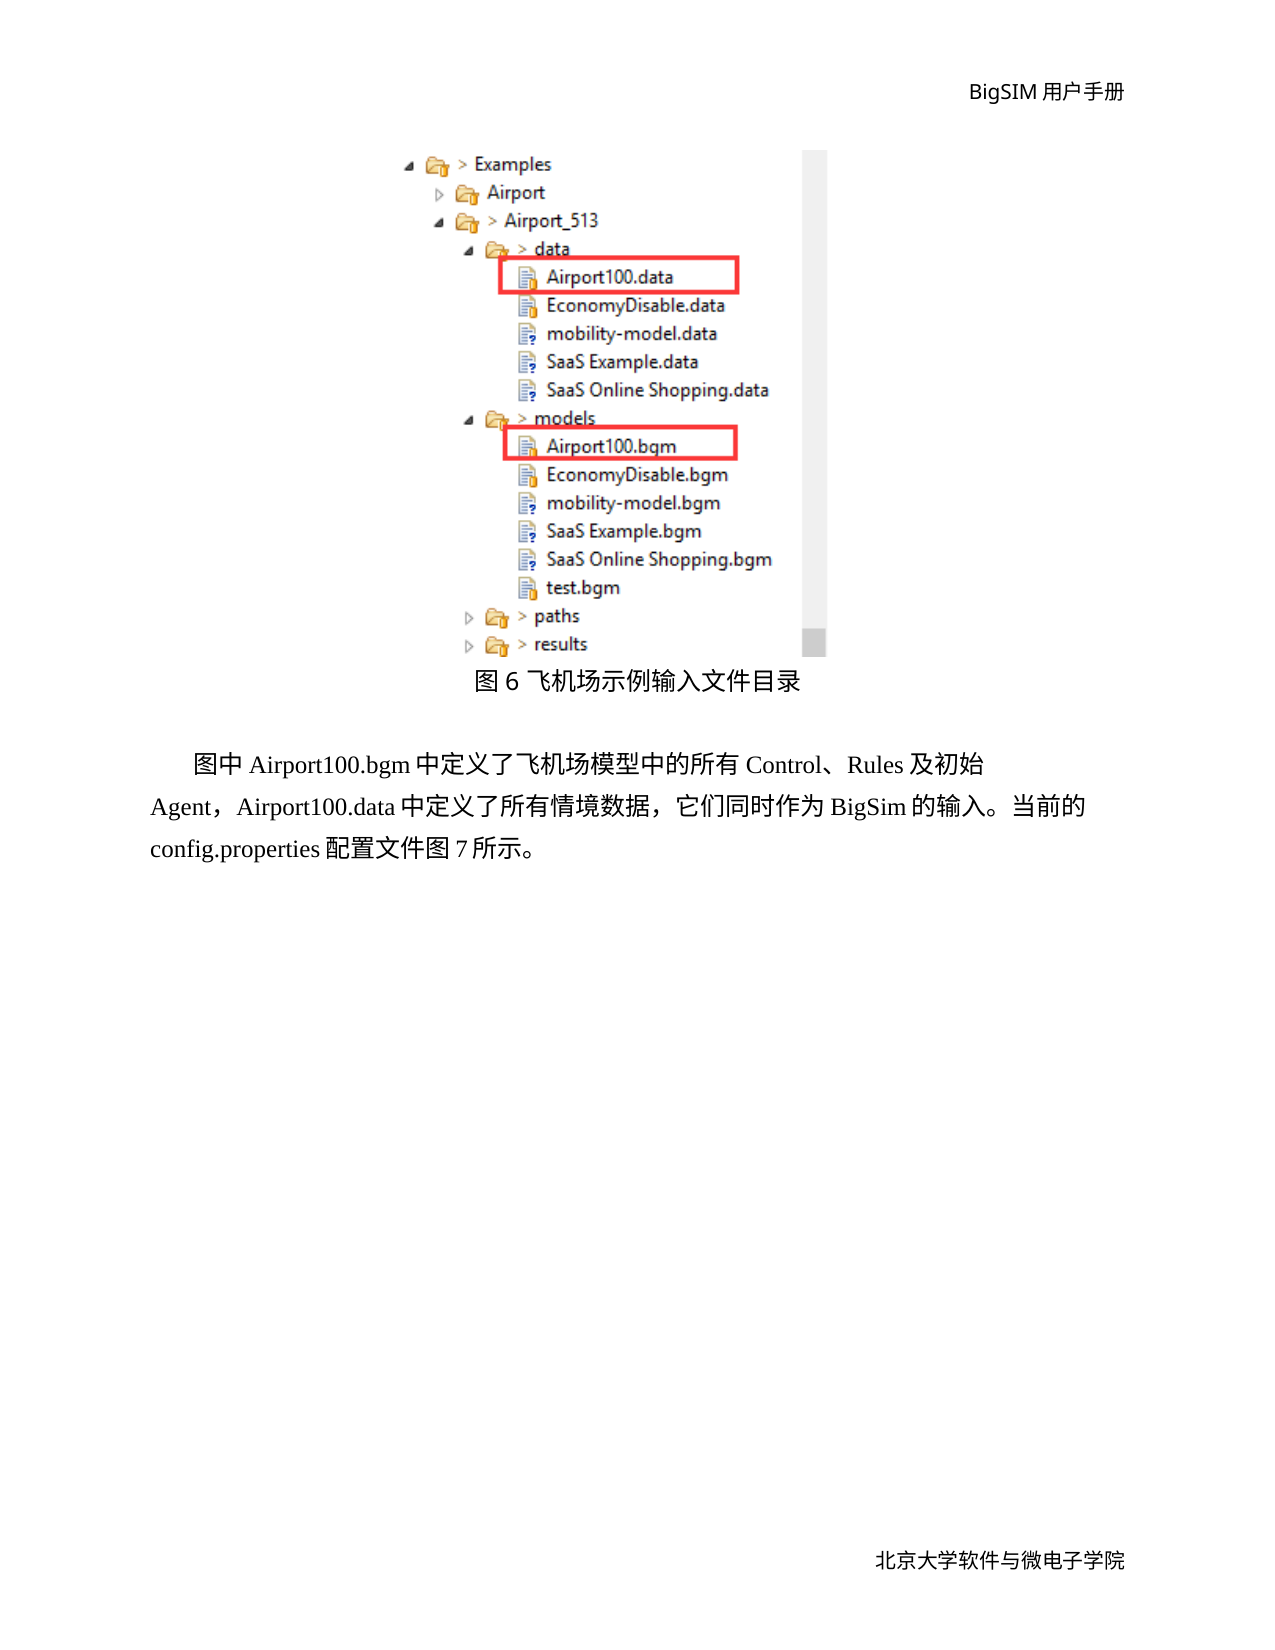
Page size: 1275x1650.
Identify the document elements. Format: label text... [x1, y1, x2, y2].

picture [362, 150, 829, 657]
text 图 6 飞机场示例输入文件目录 [150, 656, 1125, 698]
text 图中Airport100.bgm中定义了飞机场模型中的所有Control、Rules及初始Agent，Airport100.data中定义了所有情境数据，它们同时作为BigSim的输入。当前的config.properties配置文件图7所示。 [150, 739, 1125, 864]
